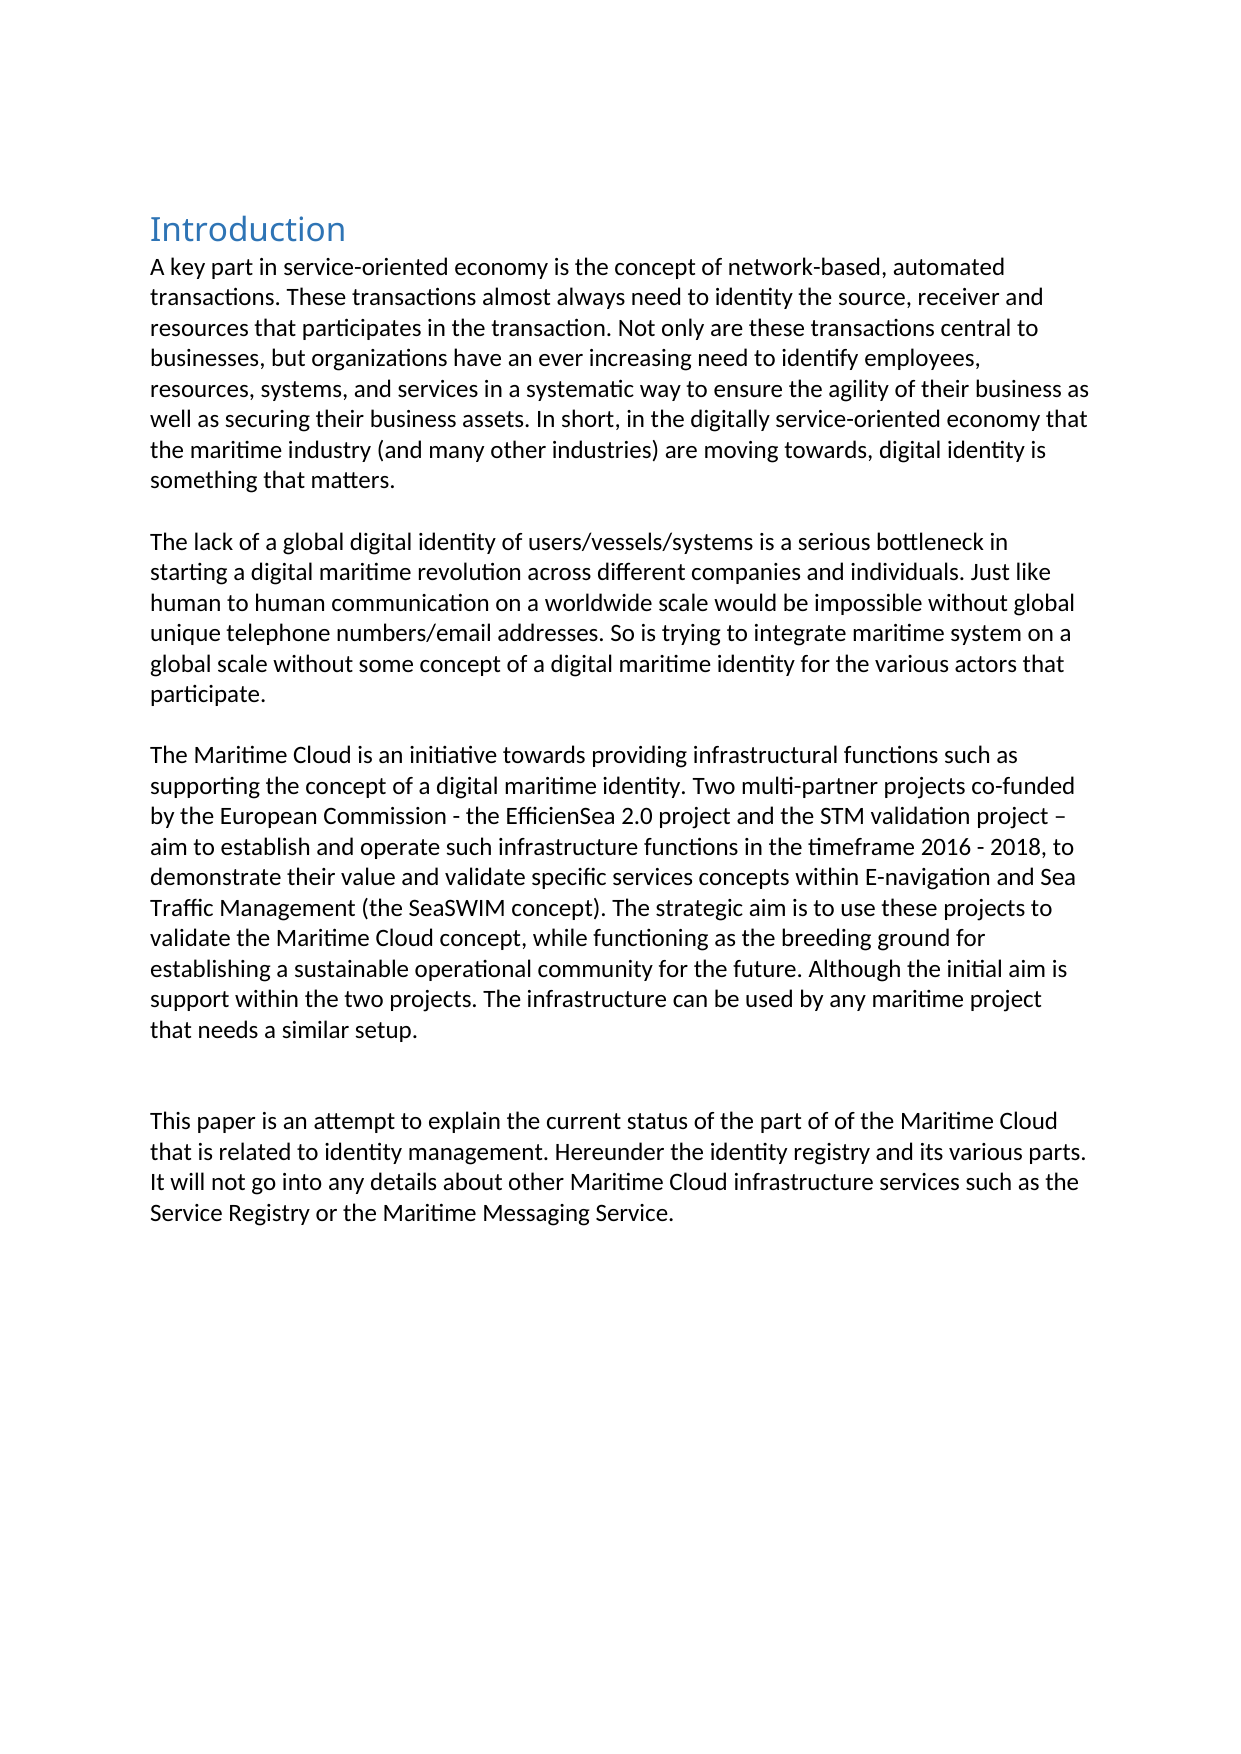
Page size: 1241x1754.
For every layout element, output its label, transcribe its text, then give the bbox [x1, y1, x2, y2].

text A key part in service-oriented economy is the concept of network-based, automated transactions. These transactions almost always need to identity the source, receiver and resources that participates in the transaction. Not only are these transactions central to businesses, but organizations have an ever increasing need to identify employees, resources, systems, and services in a systematic way to ensure the agility of their business as well as securing their business assets. In short, in the digitally service-oriented economy that the maritime industry (and many other industries) are moving towards, digital identity is something that matters. [150, 251, 1090, 495]
text The Maritime Cloud is an initiative towards providing infrastructural functions such as supporting the concept of a digital maritime identity. Two multi-partner projects co-funded by the European Commission - the EfficienSea 2.0 project and the STM validation project – aim to establish and operate such infrastructure functions in the timeframe 2016 - 2018, to demonstrate their value and validate specific services concepts within E-navigation and Sea Traffic Management (the SeaSWIM concept). The strategic aim is to use these projects to validate the Maritime Cloud concept, while functioning as the breeding ground for establishing a sustainable operational community for the future. Although the initial aim is support within the two projects. The infrastructure can be used by any maritime project that needs a similar setup. [150, 739, 1090, 1044]
text This paper is an attempt to explain the current status of the part of of the Maritime Cloud that is related to identity management. Hereunder the identity registry and its various parts. It will not go into any details about other Maritime Cloud infrastructure services such as the Service Registry or the Maritime Messaging Service. [150, 1106, 1090, 1228]
subtitle Introduction [150, 206, 1090, 251]
text The lack of a global digital identity of users/vessels/systems is a serious bottleneck in starting a digital maritime revolution across different companies and individuals. Just like human to human communication on a worldwide scale would be impossible without global unique telephone numbers/email addresses. So is trying to integrate maritime system on a global scale without some concept of a digital maritime identity for the various actors that participate. [150, 526, 1090, 709]
